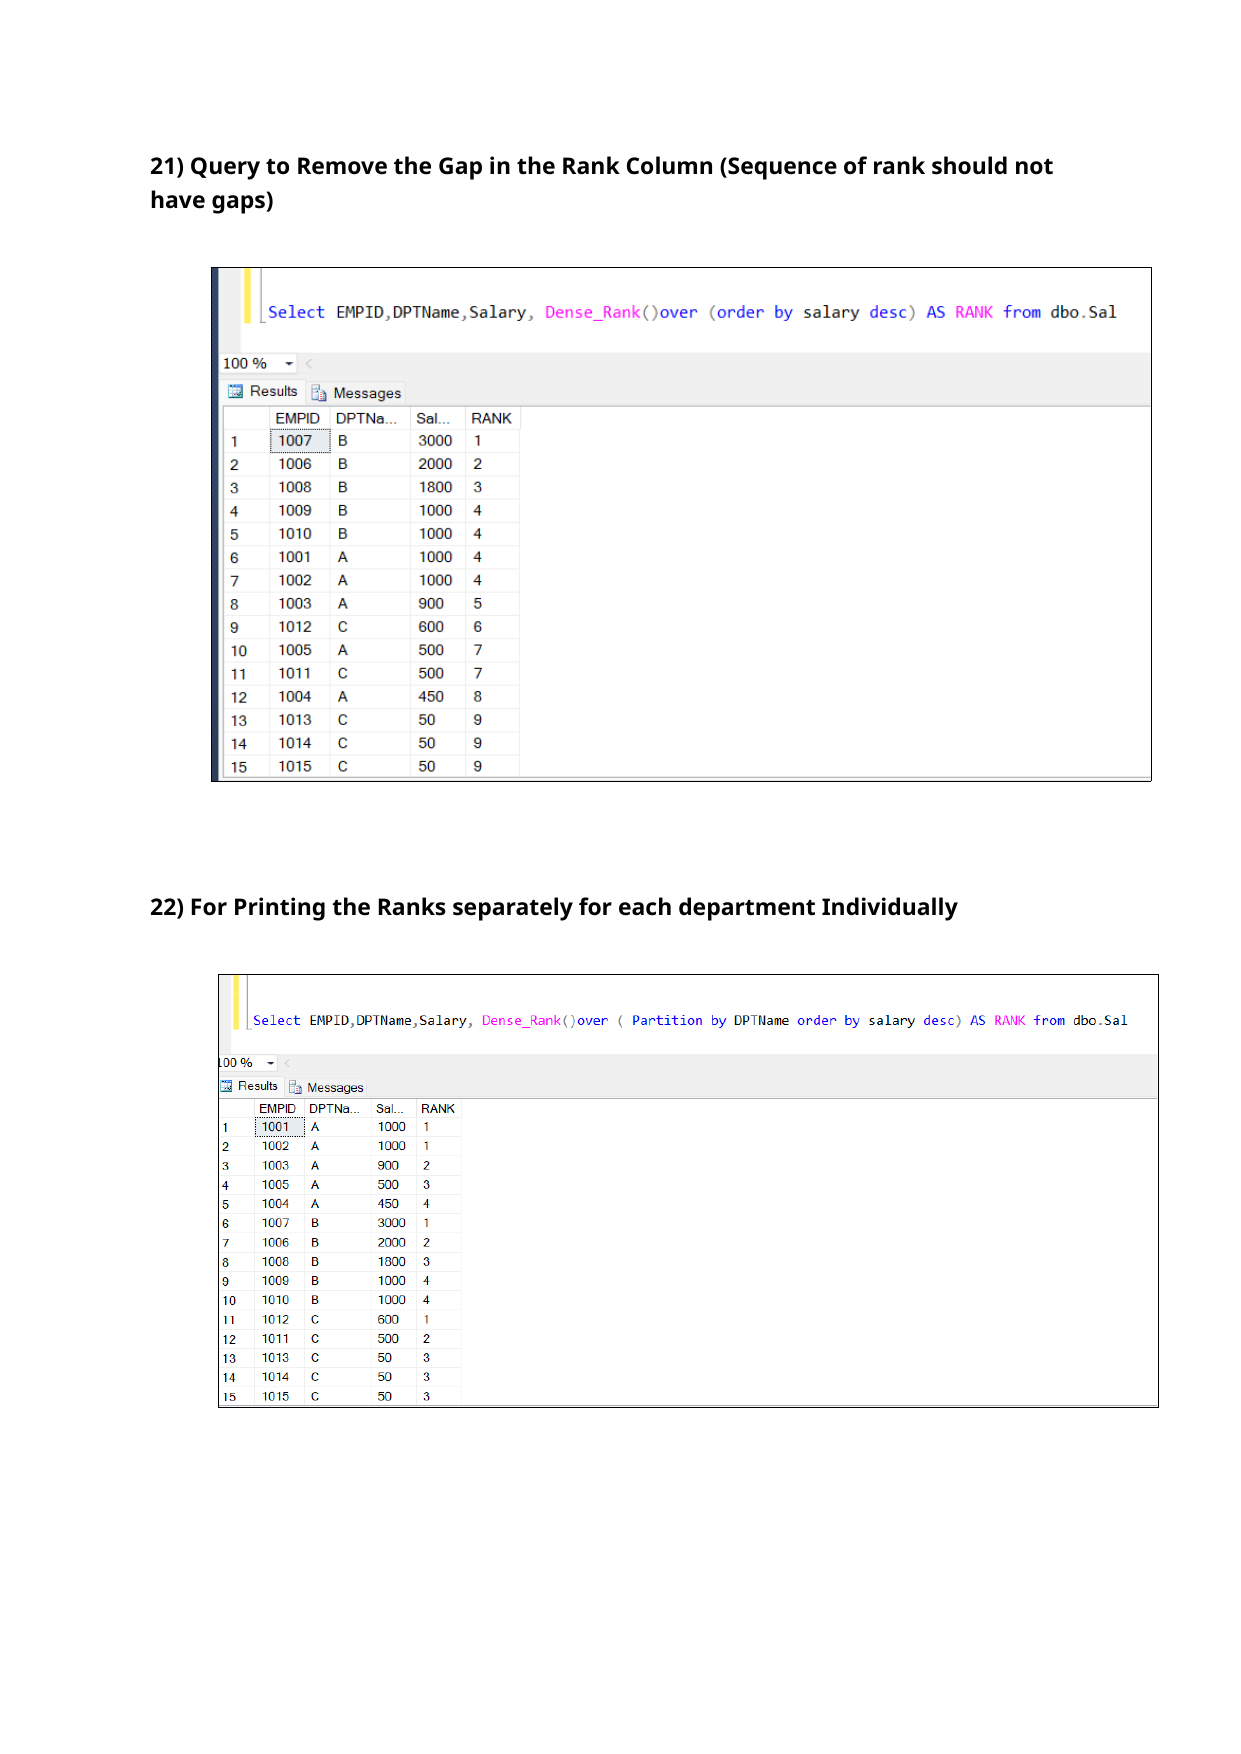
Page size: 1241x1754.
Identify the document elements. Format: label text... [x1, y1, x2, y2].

text 21) Query to Remove the Gap in the Rank Column (Sequence of rank should not have gaps) [150, 150, 1090, 215]
text 22) For Printing the Ranks separately for each department Individually [150, 890, 1090, 922]
picture [219, 975, 1158, 1407]
picture [212, 268, 1151, 781]
